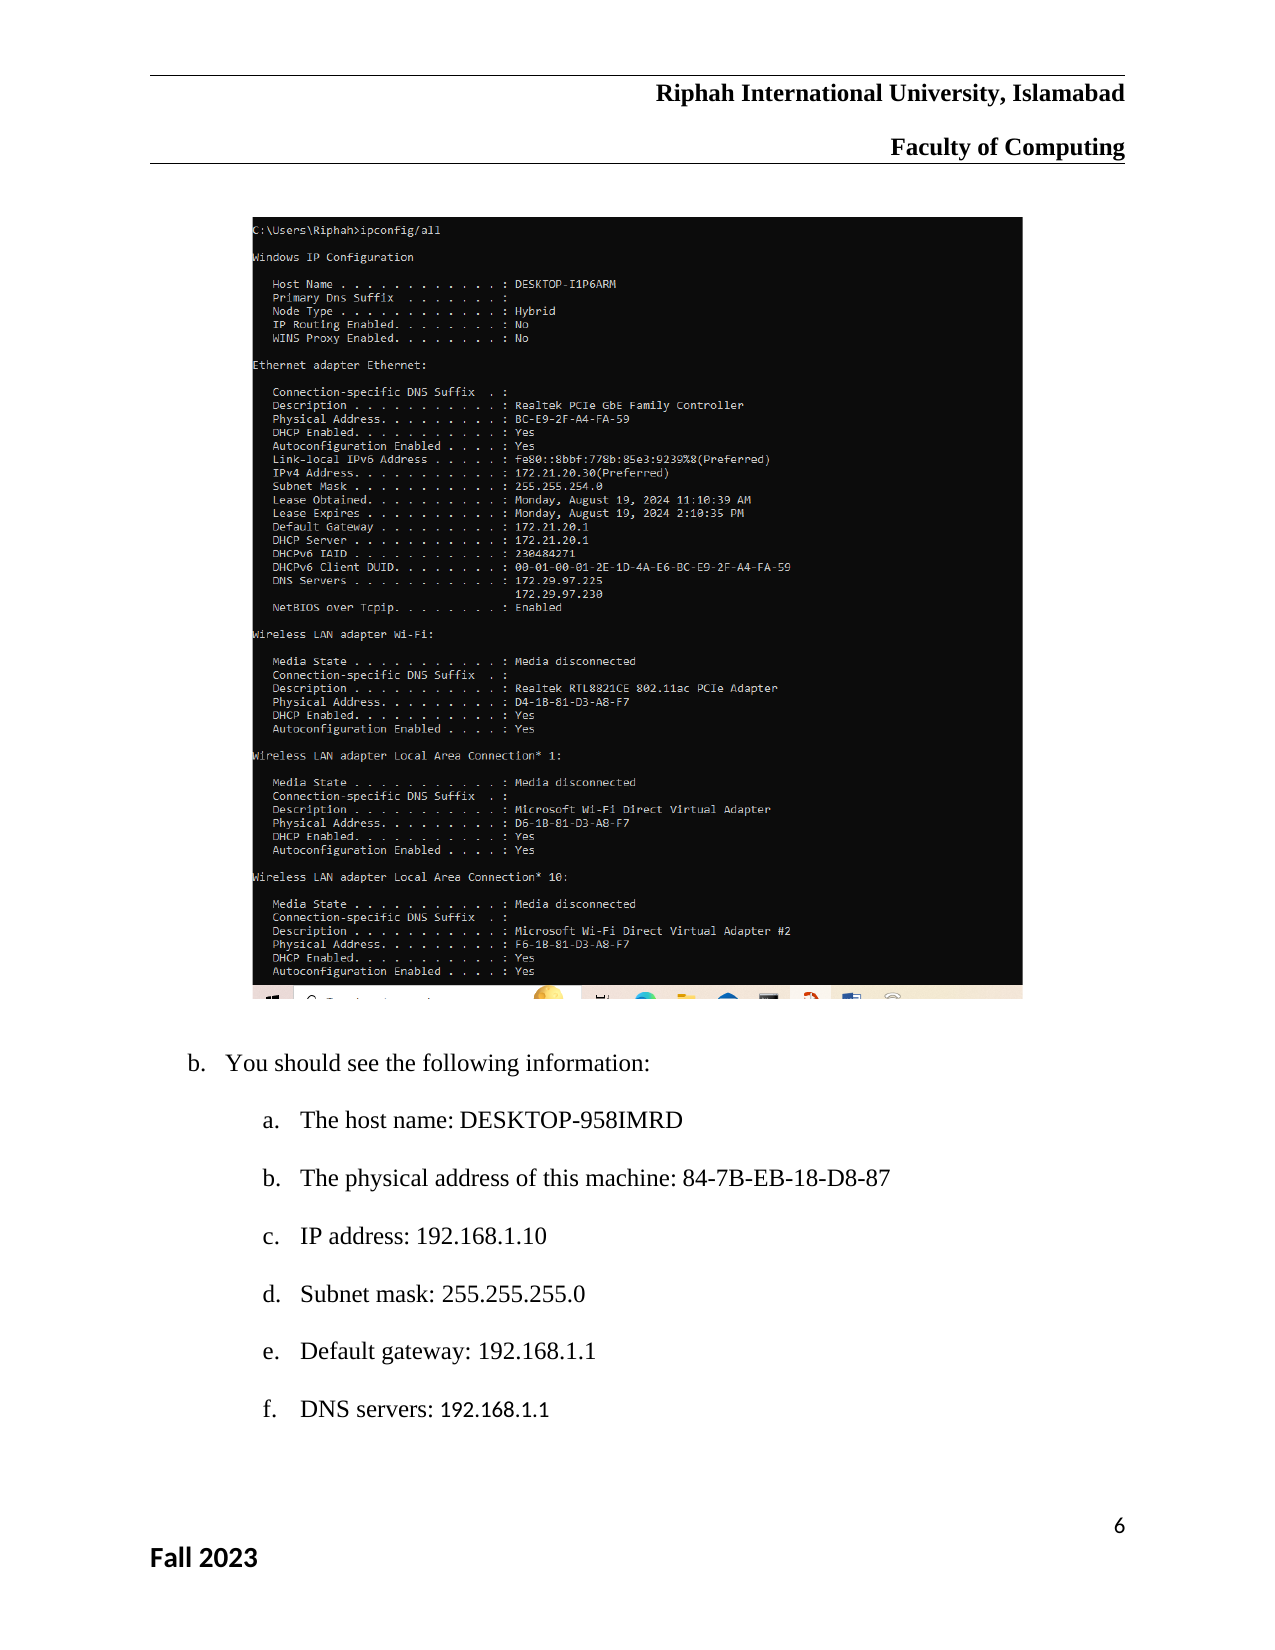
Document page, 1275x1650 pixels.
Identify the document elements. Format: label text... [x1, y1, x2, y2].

list You should see the following information: [187, 1048, 1125, 1077]
list The host name: DESKTOP-958IMRD [262, 1105, 1125, 1134]
list The physical address of this machine: 84-7B-EB-18-D8-87 [262, 1163, 1125, 1192]
list DNS servers: 192.168.1.1 [262, 1394, 1125, 1423]
list IP address: 192.168.1.10 [262, 1221, 1125, 1250]
list Subnet mask: 255.255.255.0 [262, 1279, 1125, 1308]
list Default gateway: 192.168.1.1 [262, 1336, 1125, 1365]
picture [252, 217, 1023, 999]
